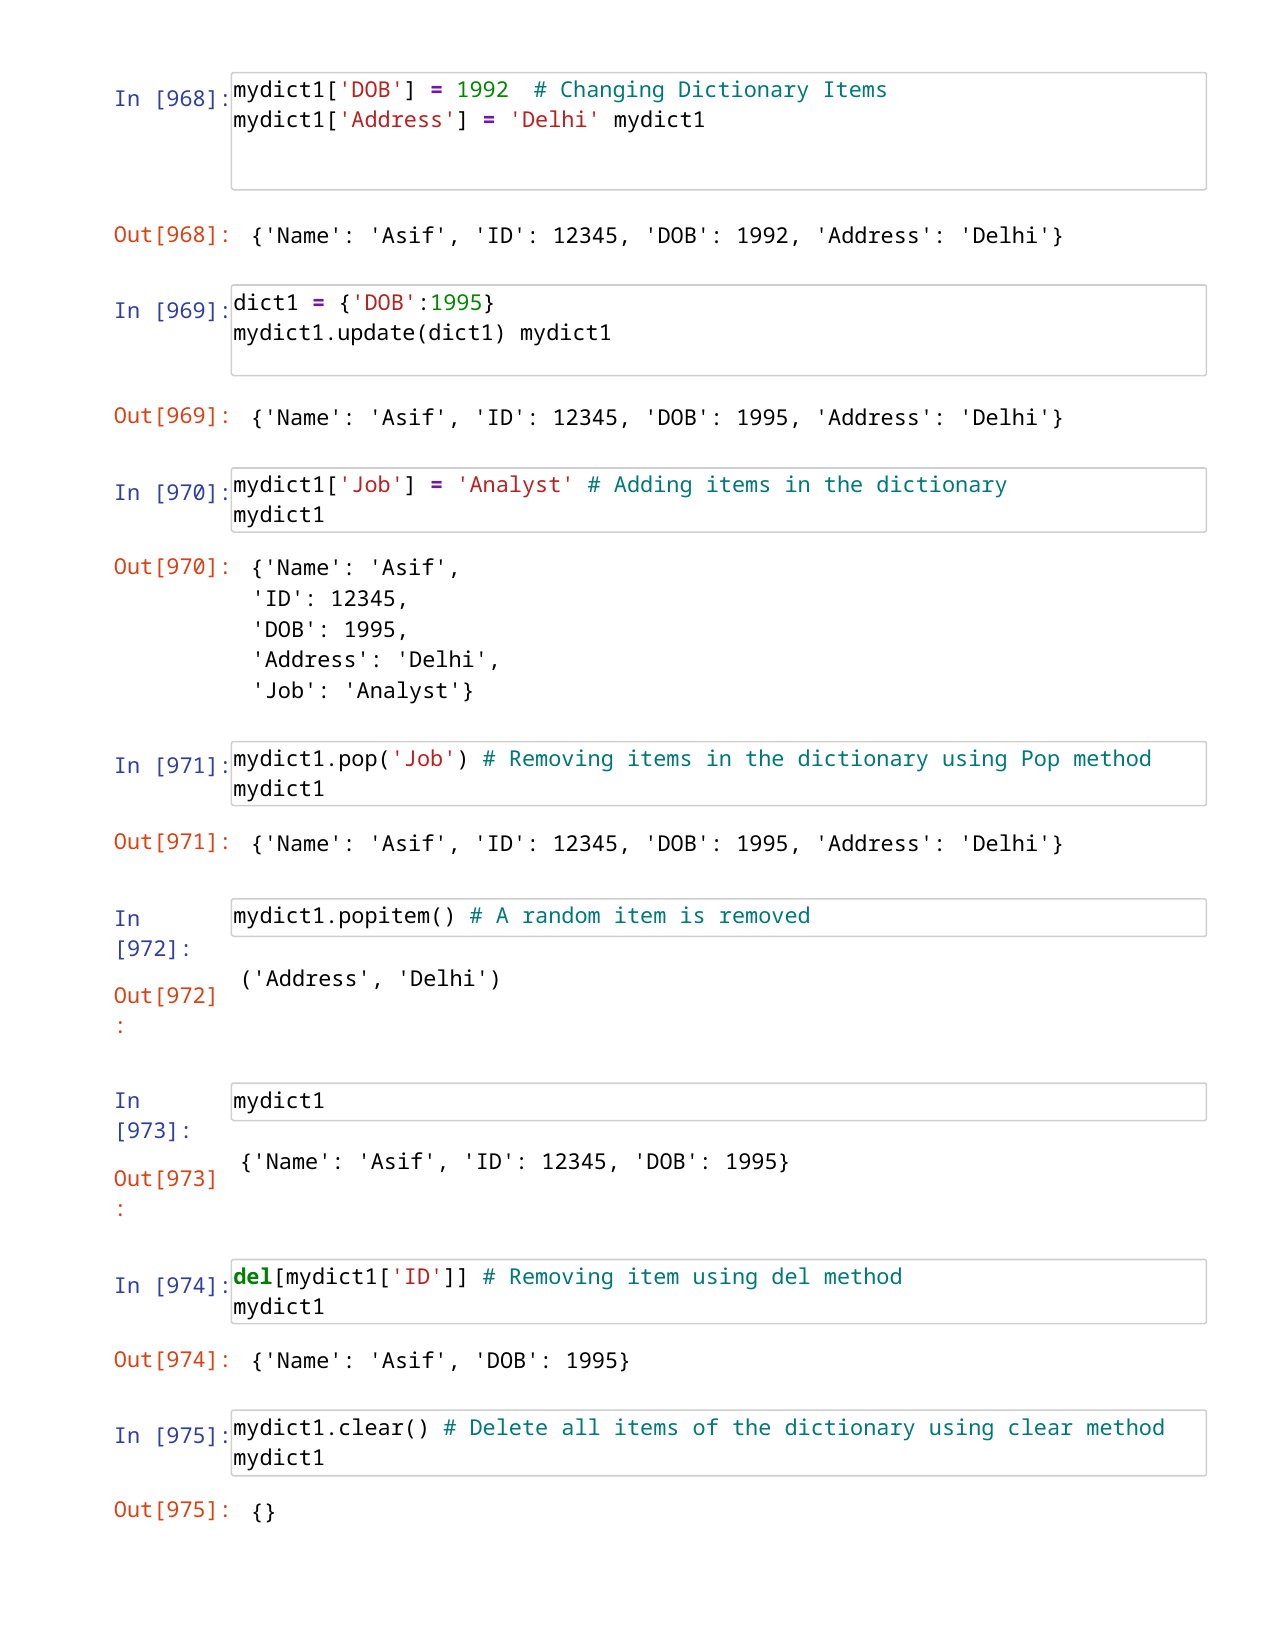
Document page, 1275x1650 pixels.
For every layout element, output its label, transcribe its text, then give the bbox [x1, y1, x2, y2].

text In [971]: [114, 750, 1219, 780]
text ('Address', 'Delhi') [239, 963, 1219, 993]
text Out[973]: [114, 1163, 222, 1223]
text Out[968]: {'Name': 'Asif', 'ID': 12345, 'DOB': 1992, 'Address': 'Delhi'} [114, 219, 1219, 250]
text Out[974]: {'Name': 'Asif', 'DOB': 1995} [114, 1344, 1219, 1375]
text In [973]: [114, 1085, 222, 1145]
text In [972]: [114, 903, 222, 962]
text Out[975]: {} [114, 1494, 1219, 1526]
text 'Address': 'Delhi', [251, 644, 1219, 674]
text Out[970]: {'Name': 'Asif', [114, 551, 1219, 582]
text 'DOB': 1995, [251, 614, 1219, 643]
text In [969]: [114, 295, 1219, 325]
text 'ID': 12345, [251, 583, 1219, 613]
text Out[972]: [114, 980, 222, 1040]
text Out[969]: {'Name': 'Asif', 'ID': 12345, 'DOB': 1995, 'Address': 'Delhi'} [114, 400, 1219, 431]
text Out[971]: {'Name': 'Asif', 'ID': 12345, 'DOB': 1995, 'Address': 'Delhi'} [114, 826, 1219, 857]
text In [970]: [114, 477, 1219, 507]
text 'Job': 'Analyst'} [251, 675, 1219, 705]
text In [975]: [114, 1420, 1219, 1450]
text {'Name': 'Asif', 'ID': 12345, 'DOB': 1995} [239, 1146, 1219, 1176]
text In [968]: [114, 83, 1219, 113]
text In [974]: [114, 1270, 1219, 1299]
